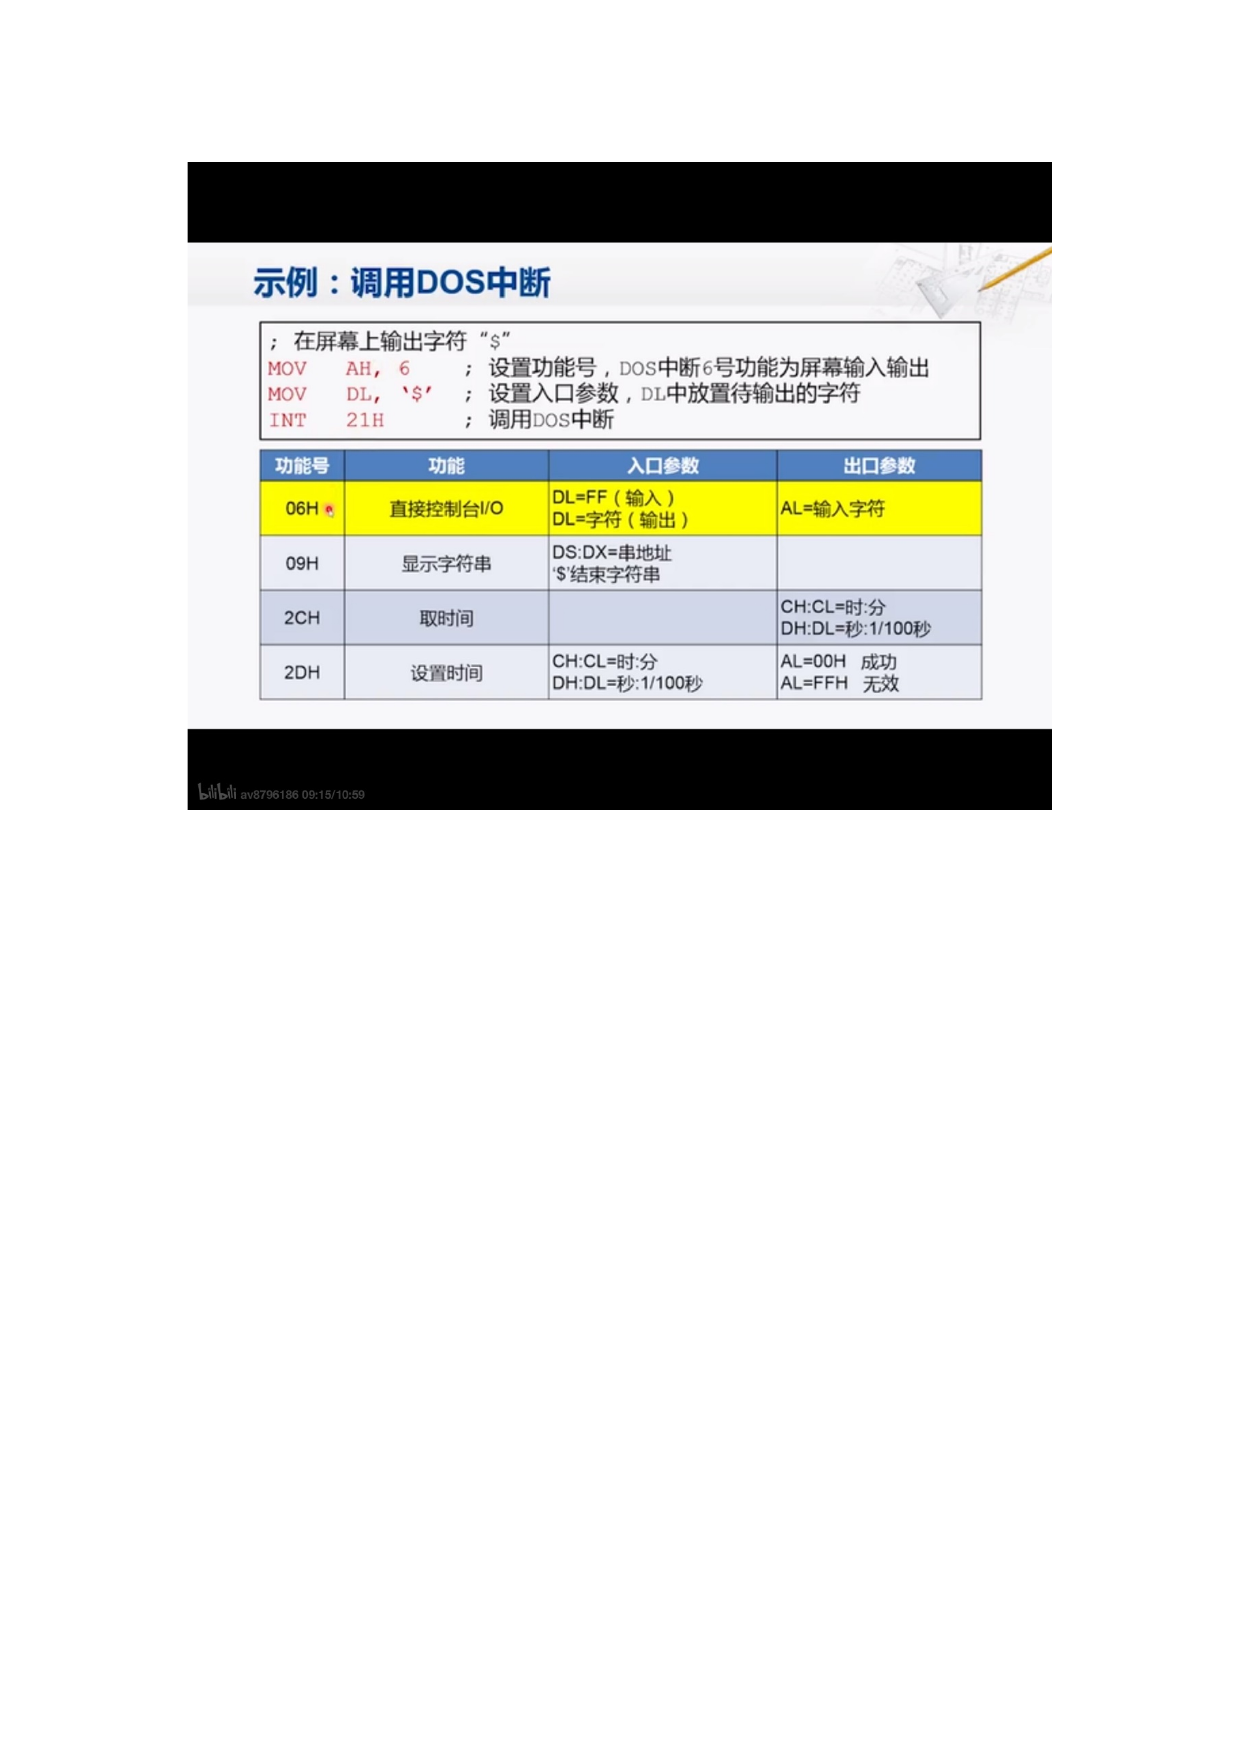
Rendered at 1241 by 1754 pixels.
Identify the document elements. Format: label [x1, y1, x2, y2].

picture [187, 162, 1052, 810]
